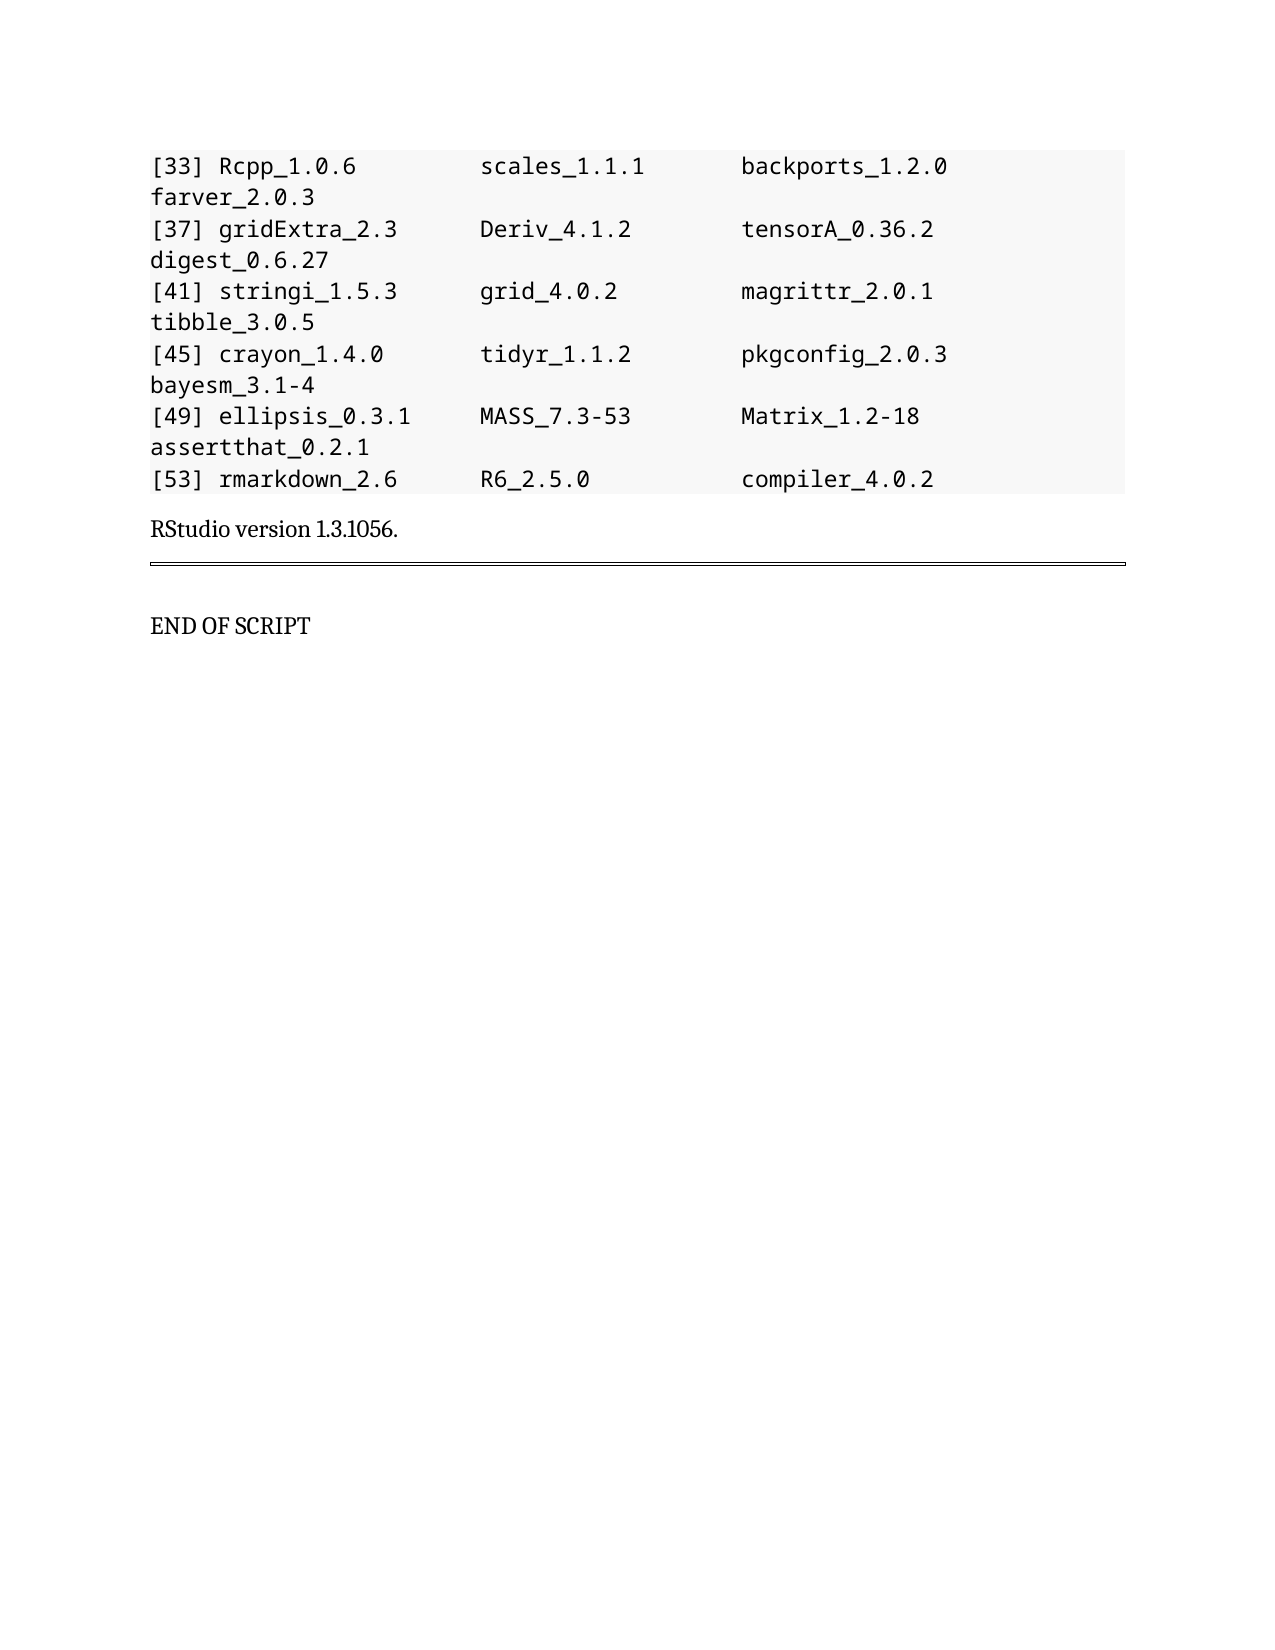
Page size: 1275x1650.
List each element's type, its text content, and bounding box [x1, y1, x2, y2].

text RStudio version 1.3.1056. [150, 514, 1125, 543]
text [150, 150, 1125, 494]
text END OF SCRIPT [150, 612, 1125, 640]
